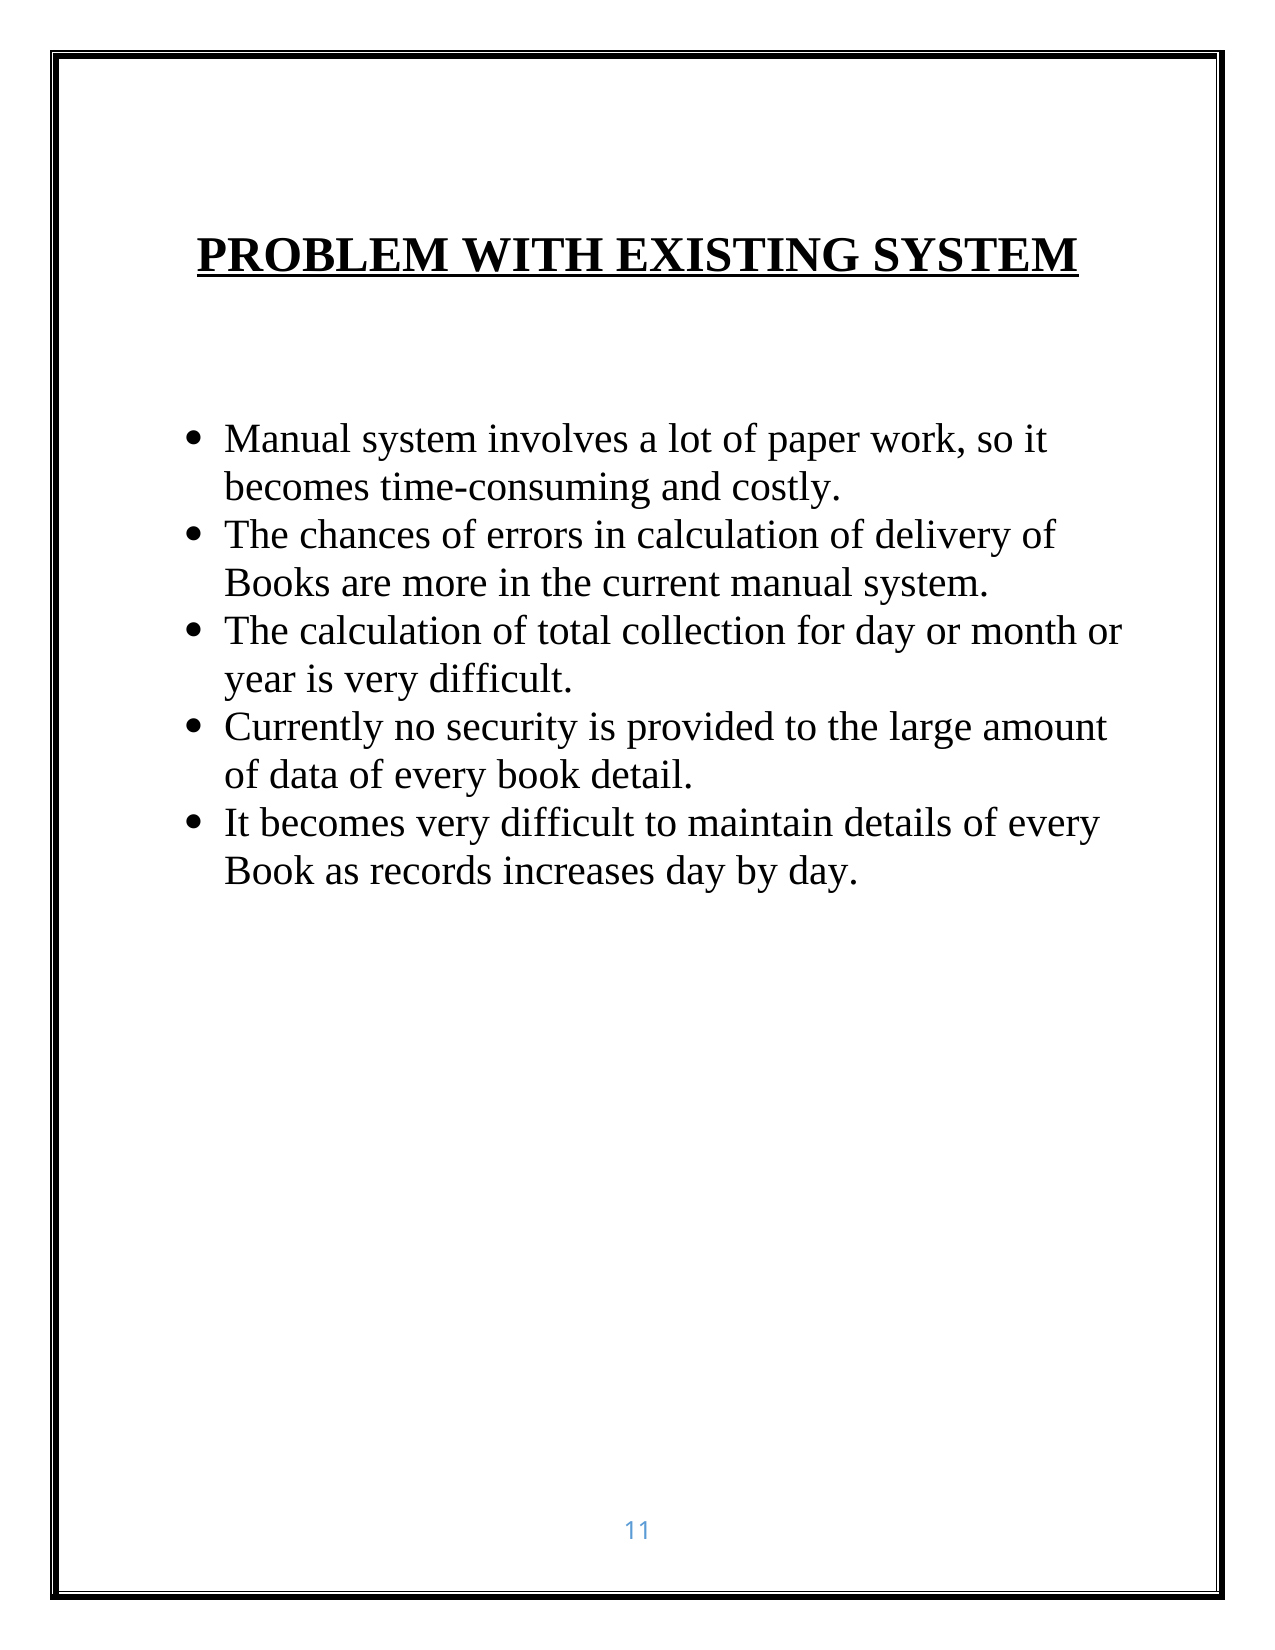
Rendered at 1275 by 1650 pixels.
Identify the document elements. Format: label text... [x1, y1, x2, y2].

list Manual system involves a lot of paper work, so it becomes time-consuming and costly. [186, 414, 1125, 509]
list Currently no security is provided to the large amount of data of every book detail. [186, 701, 1125, 797]
text PROBLEM WITH EXISTING SYSTEM [150, 224, 1125, 282]
list The chances of errors in calculation of delivery of Books are more in the current manual system. [186, 509, 1125, 606]
list The calculation of total collection for day or month or year is very difficult. [186, 606, 1125, 701]
list It becomes very difficult to maintain details of every Book as records increases day by day. [186, 797, 1125, 893]
